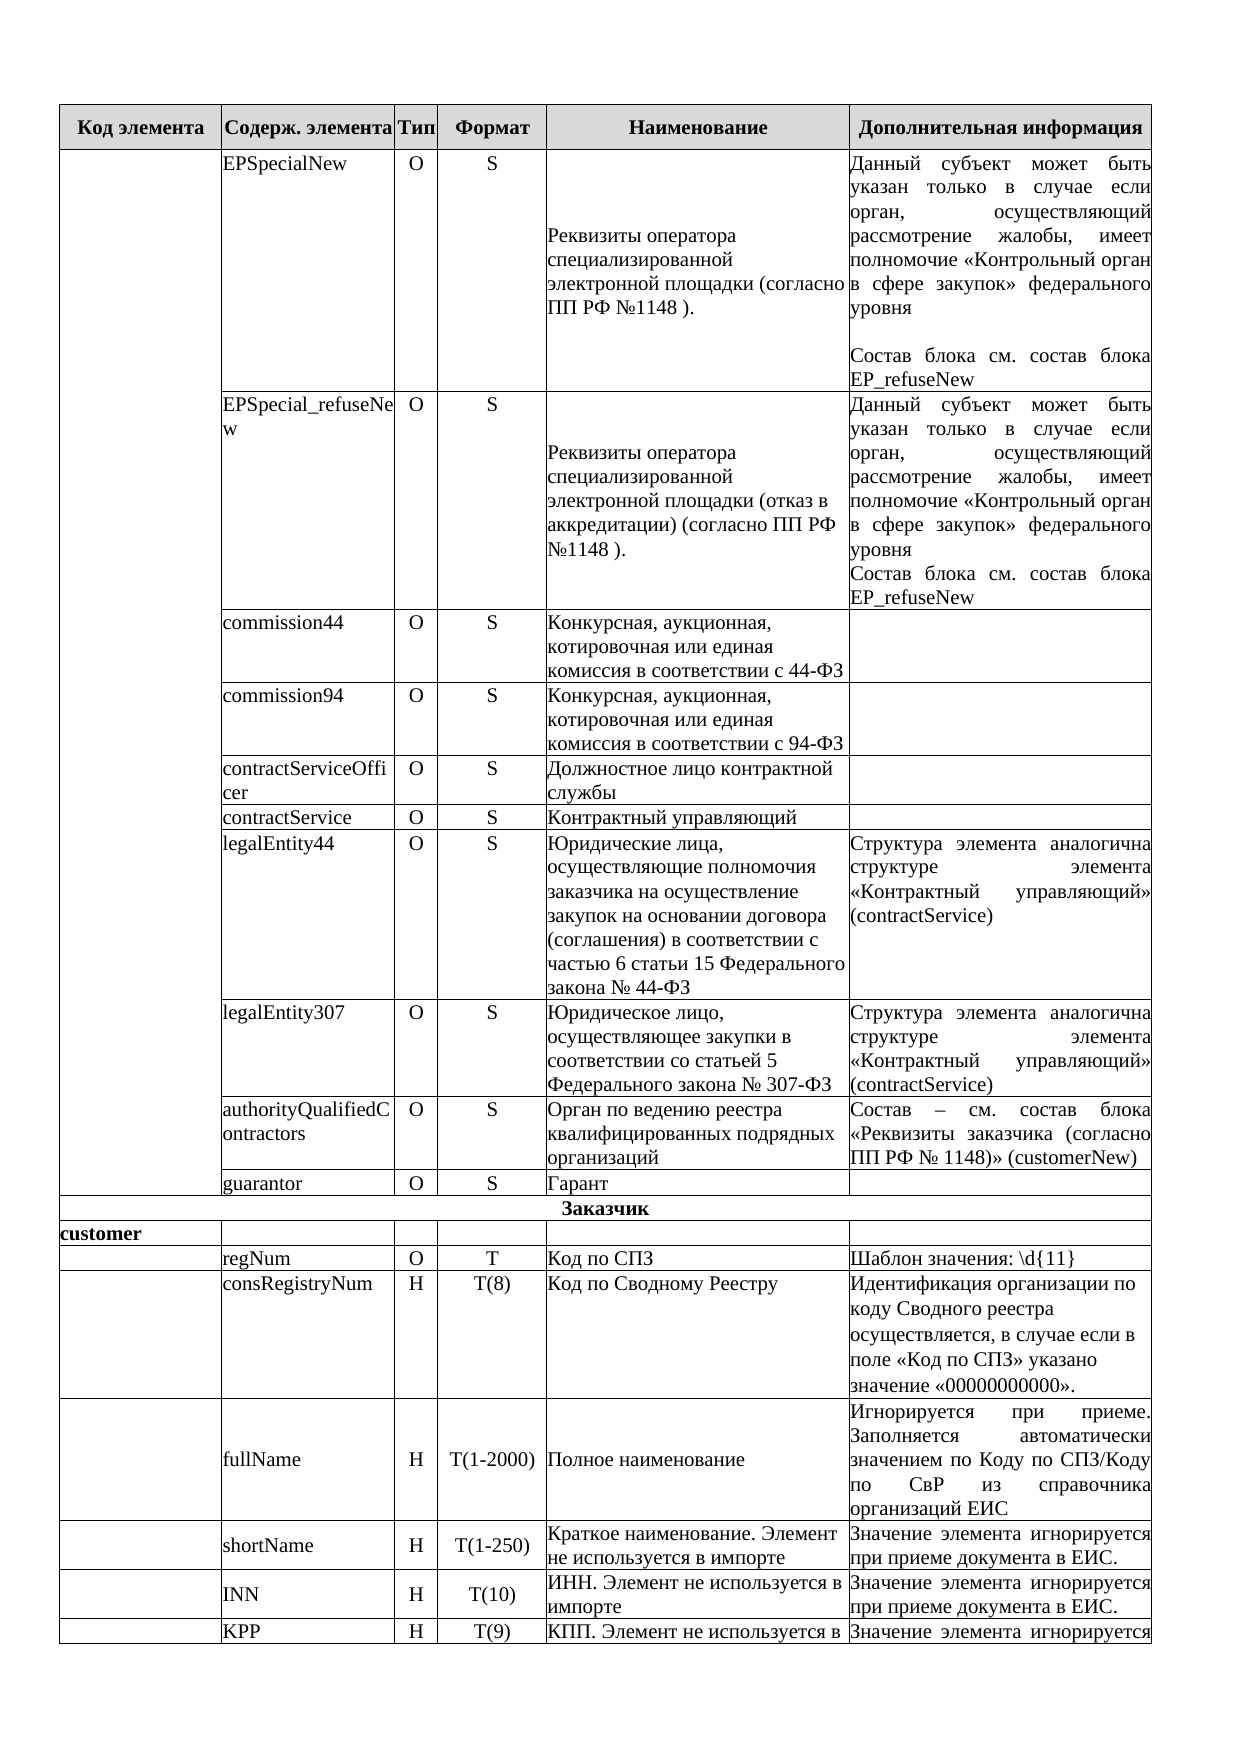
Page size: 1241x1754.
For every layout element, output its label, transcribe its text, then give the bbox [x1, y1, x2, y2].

table_cell Идентификация организации по коду Сводного реестра осуществляется, в случае если в поле «Код по СПЗ» указано значение «00000000000». [850, 1271, 1151, 1398]
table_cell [850, 1521, 1151, 1569]
table_cell [60, 1619, 221, 1643]
table_cell Код по Сводному Реестру [547, 1271, 849, 1398]
table_cell [547, 1221, 849, 1245]
table_cell О [395, 683, 437, 755]
table_cell [60, 1246, 221, 1270]
table_cell Данный субъект может быть указан только в случае если орган, осуществляющий рассмотрение жалобы, имеет полномочие «Контрольный орган в сфере закупок» федерального уровня Состав блока см. состав блока EP_refuseNew [850, 150, 1151, 391]
table_cell Гарант [547, 1170, 849, 1194]
table_cell О [395, 1097, 437, 1169]
table_cell shortName [222, 1521, 394, 1569]
table_cell S [438, 1097, 546, 1169]
table_cell Орган по ведению реестра квалифицированных подрядных организаций [547, 1097, 849, 1169]
table_cell Заказчик [60, 1196, 1151, 1219]
table_cell Конкурсная, аукционная, котировочная или единая комиссия в соответствии с 44-ФЗ [547, 610, 849, 682]
table_cell О [395, 830, 437, 999]
table_cell [60, 1570, 221, 1618]
table_cell T [438, 1246, 546, 1270]
table_cell Шаблон значения: \d{11} [850, 1246, 1151, 1270]
table_cell Полное наименование [547, 1399, 849, 1519]
table_cell S [438, 392, 546, 609]
table_cell S [438, 1170, 546, 1194]
table_cell consRegistryNum [222, 1271, 394, 1398]
table_cell О [395, 805, 437, 829]
table_cell T(1-2000) [438, 1399, 546, 1519]
table_cell T(10) [438, 1570, 546, 1618]
table_cell [850, 1170, 1151, 1194]
table_cell Структура элемента аналогична структуре элемента «Контрактный управляющий» (contractService) [850, 1000, 1151, 1096]
table_cell [60, 1399, 221, 1519]
table_cell ИНН. Элемент не используется в импорте [547, 1570, 849, 1618]
table_cell Юридические лица, осуществляющие полномочия заказчика на осуществление закупок на основании договора (соглашения) в соответствии с частью 6 статьи 15 Федерального закона № 44-ФЗ [547, 830, 849, 999]
table_cell [60, 1521, 221, 1569]
table_cell О [395, 756, 437, 804]
table_cell commission94 [222, 683, 394, 755]
table_cell Должностное лицо контрактной службы [547, 756, 849, 804]
table_cell [850, 1221, 1151, 1245]
table_cell [850, 756, 1151, 804]
table_cell Конкурсная, аукционная, котировочная или единая комиссия в соответствии с 94-ФЗ [547, 683, 849, 755]
table_cell O [395, 392, 437, 609]
table_cell H [395, 1570, 437, 1618]
table_cell Состав – см. состав блока «Реквизиты заказчика (согласно ПП РФ № 1148)» (customerNew) [850, 1097, 1151, 1169]
table_cell О [395, 1170, 437, 1194]
table_cell КПП. Элемент не используется в импорте [547, 1619, 849, 1643]
table_header Содерж. элемента [222, 105, 394, 149]
table_cell KPP [222, 1619, 394, 1643]
table_cell regNum [222, 1246, 394, 1270]
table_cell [850, 1619, 1151, 1643]
table_cell Данный субъект может быть указан только в случае если орган, осуществляющий рассмотрение жалобы, имеет полномочие «Контрольный орган в сфере закупок» федерального уровня Состав блока см. состав блока EP_refuseNew [850, 392, 1151, 609]
table_cell S [438, 150, 546, 391]
table_cell S [438, 683, 546, 755]
table_cell [395, 1221, 437, 1245]
table_cell EPSpecial_refuseNew [222, 392, 394, 609]
table_header Дополнительная информация [850, 105, 1151, 149]
table_cell contractServiceOfficer [222, 756, 394, 804]
table_cell legalEntity307 [222, 1000, 394, 1096]
table_cell Реквизиты оператора специализированной электронной площадки (согласно ПП РФ №1148 ). [547, 150, 849, 391]
table_cell T(1-250) [438, 1521, 546, 1569]
table_cell H [395, 1399, 437, 1519]
table_cell S [438, 610, 546, 682]
table_cell S [438, 756, 546, 804]
table_cell Краткое наименование. Элемент не используется в импорте [547, 1521, 849, 1569]
table_cell T(9) [438, 1619, 546, 1643]
table_cell Структура элемента аналогична структуре элемента «Контрактный управляющий» (contractService) [850, 830, 1151, 999]
table_cell [850, 805, 1151, 829]
table_cell EPSpecialNew [222, 150, 394, 391]
table_cell [850, 683, 1151, 755]
table_cell О [395, 1000, 437, 1096]
table_cell О [395, 610, 437, 682]
table_cell guarantor [222, 1170, 394, 1194]
table_cell INN [222, 1570, 394, 1618]
table_cell S [438, 1000, 546, 1096]
table_cell Юридическое лицо, осуществляющее закупки в соответствии со статьей 5 Федерального закона № 307-ФЗ [547, 1000, 849, 1096]
table_cell legalEntity44 [222, 830, 394, 999]
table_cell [850, 1570, 1151, 1618]
table_cell [222, 1221, 394, 1245]
table_cell contractService [222, 805, 394, 829]
table_cell Игнорируется при приеме. Заполняется автоматически значением по Коду по СПЗ/Коду по СвР из справочника организаций ЕИС [850, 1399, 1151, 1519]
table_cell H [395, 1521, 437, 1569]
table_cell S [438, 805, 546, 829]
table_cell authorityQualifiedContractors [222, 1097, 394, 1169]
table_header Код элемента [60, 105, 221, 149]
table_cell Реквизиты оператора специализированной электронной площадки (отказ в аккредитации) (согласно ПП РФ №1148 ). [547, 392, 849, 609]
table_cell H [395, 1619, 437, 1643]
table_cell O [395, 1246, 437, 1270]
table_cell S [438, 830, 546, 999]
table_cell O [395, 150, 437, 391]
table_cell Код по СПЗ [547, 1246, 849, 1270]
table_header Тип [395, 105, 437, 149]
table_header Формат [438, 105, 546, 149]
table_cell сommission44 [222, 610, 394, 682]
table_cell Н [395, 1271, 437, 1398]
table_cell [60, 1271, 221, 1398]
table_cell fullName [222, 1399, 394, 1519]
table_header Наименование [547, 105, 849, 149]
table_cell [438, 1221, 546, 1245]
table_cell customer [60, 1221, 221, 1245]
table_cell Контрактный управляющий [547, 805, 849, 829]
table_cell T(8) [438, 1271, 546, 1398]
table_cell [850, 610, 1151, 682]
